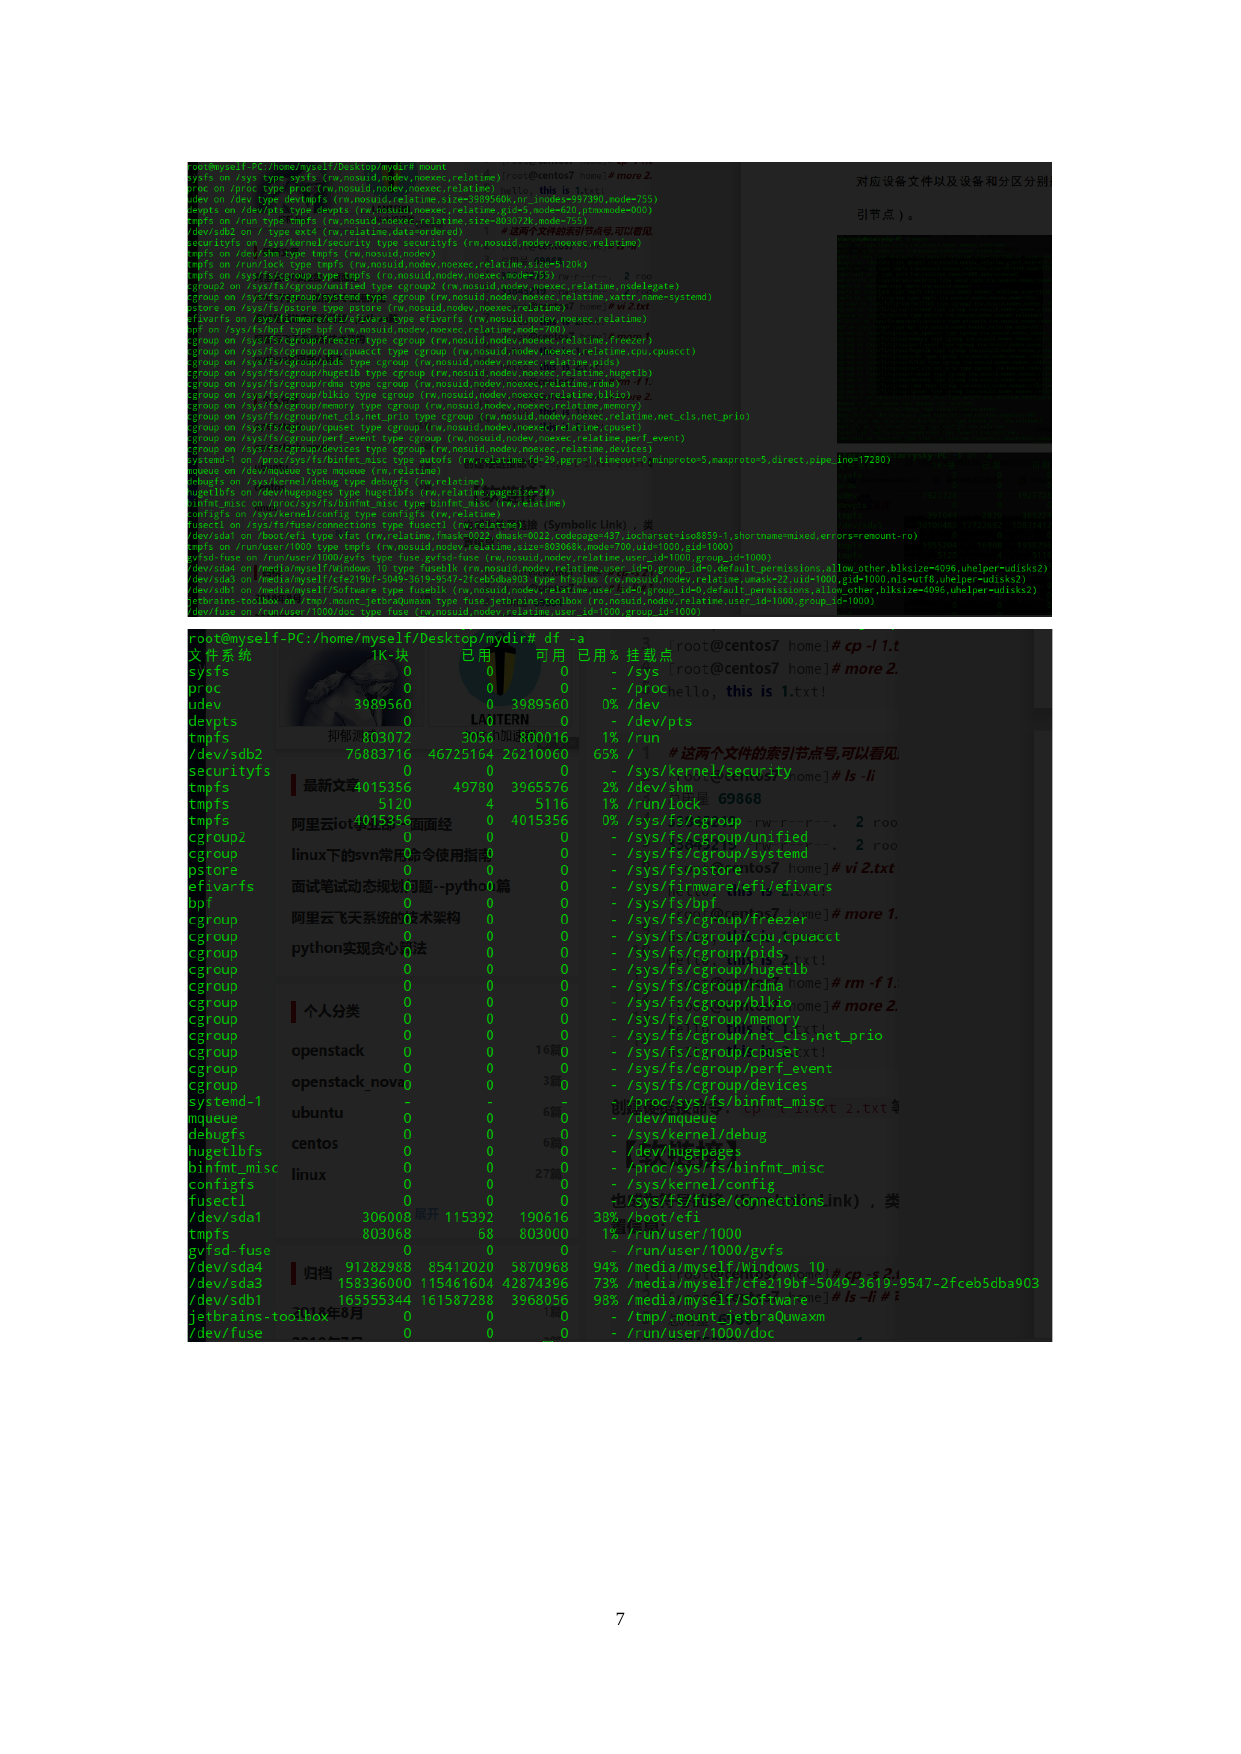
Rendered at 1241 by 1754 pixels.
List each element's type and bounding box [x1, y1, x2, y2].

picture [187, 629, 1053, 1342]
picture [187, 162, 1052, 617]
